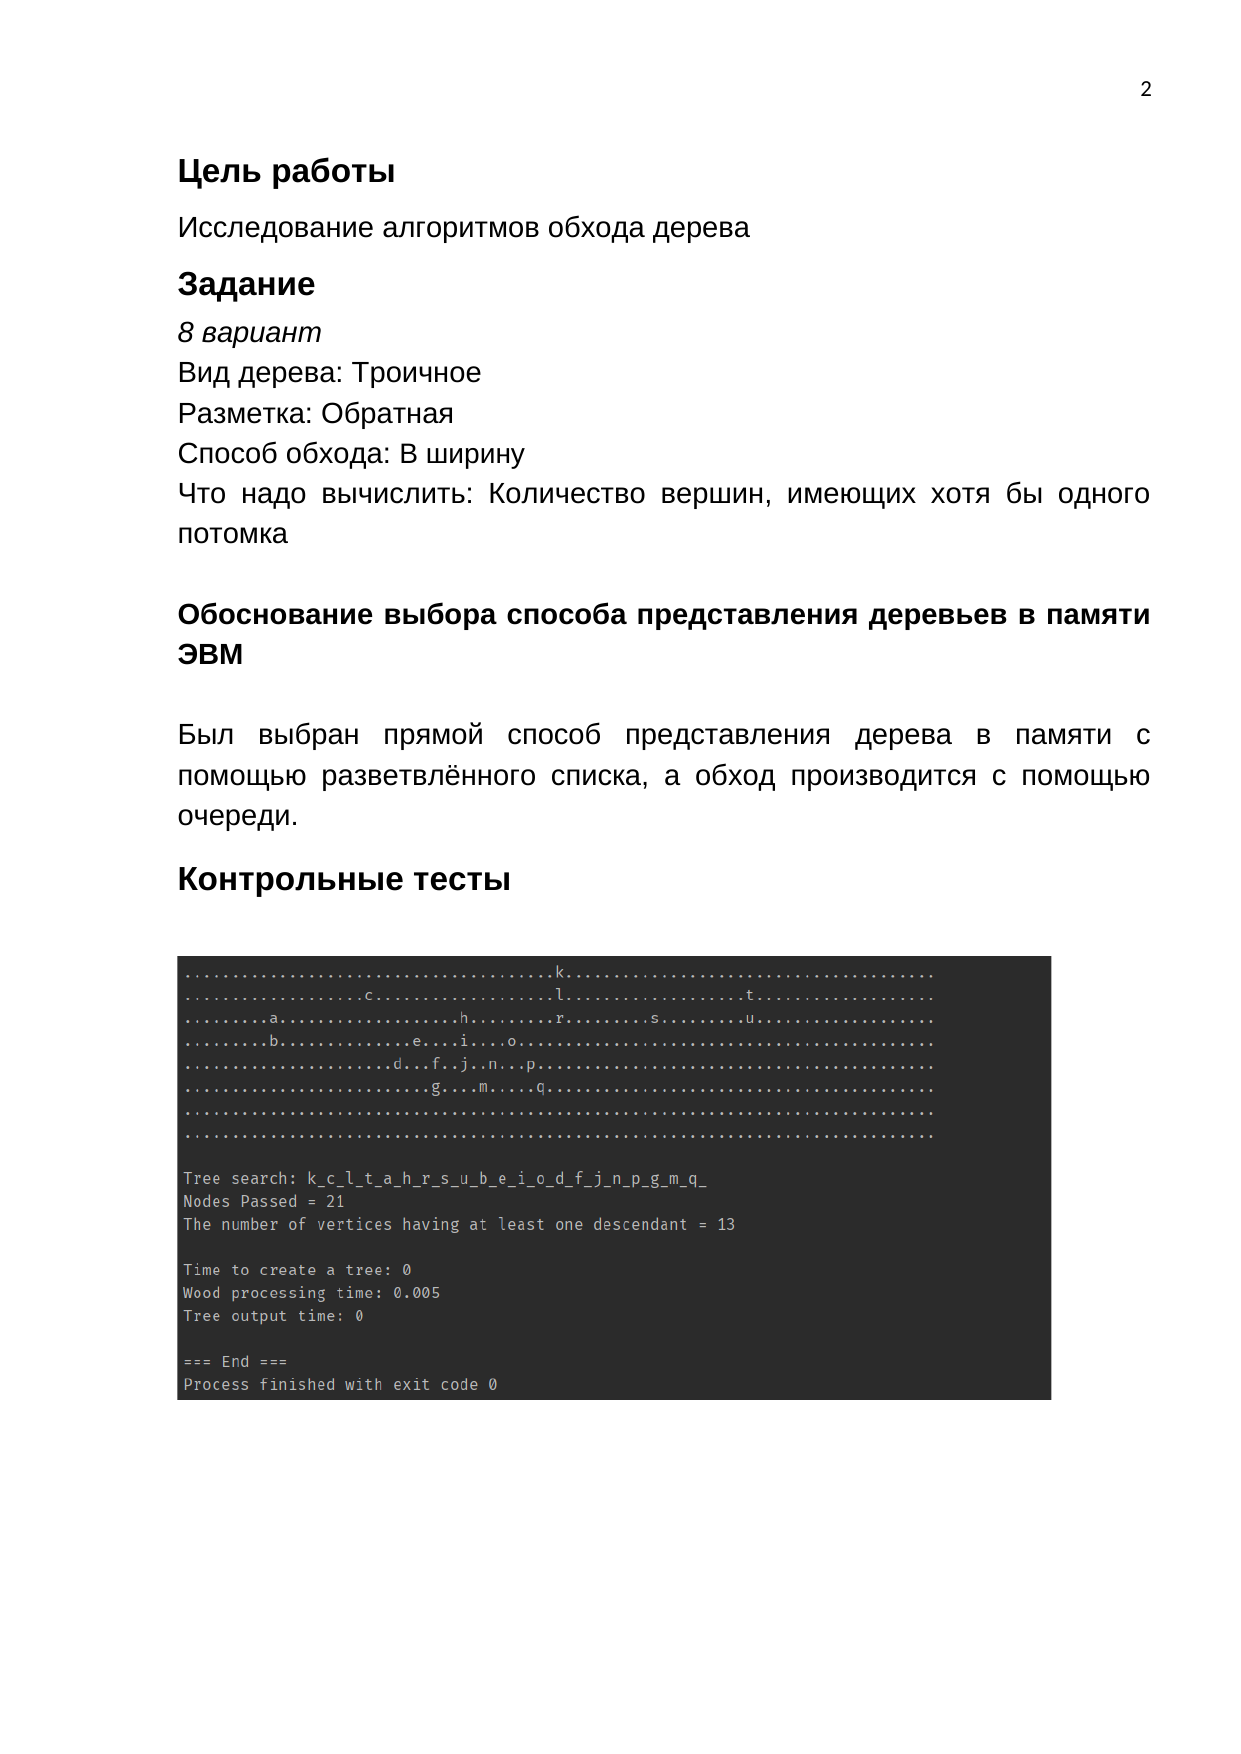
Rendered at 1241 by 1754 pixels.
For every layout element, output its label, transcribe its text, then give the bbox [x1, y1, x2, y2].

picture [177, 956, 1052, 1400]
subtitle Цель работы [177, 151, 1152, 189]
text Обоснование выбора способа представления деревьев в памяти ЭВМ [177, 597, 1152, 670]
text 8 вариант [177, 315, 1152, 349]
subtitle Исследование алгоритмов обхода дерева [177, 210, 1152, 243]
text Был выбран прямой способ представления дерева в памяти с помощью разветвлённого списка, а обход производится с помощью очереди. [177, 717, 1152, 831]
subtitle Контрольные тесты [177, 859, 1152, 897]
text Что надо вычислить: Количество вершин, имеющих хотя бы одного потомка [177, 476, 1152, 550]
subtitle Задание [177, 264, 1152, 303]
text Способ обхода: В ширину [177, 436, 1152, 469]
text Разметка: Обратная [177, 396, 1152, 429]
text Вид дерева: Троичное [177, 355, 1152, 389]
